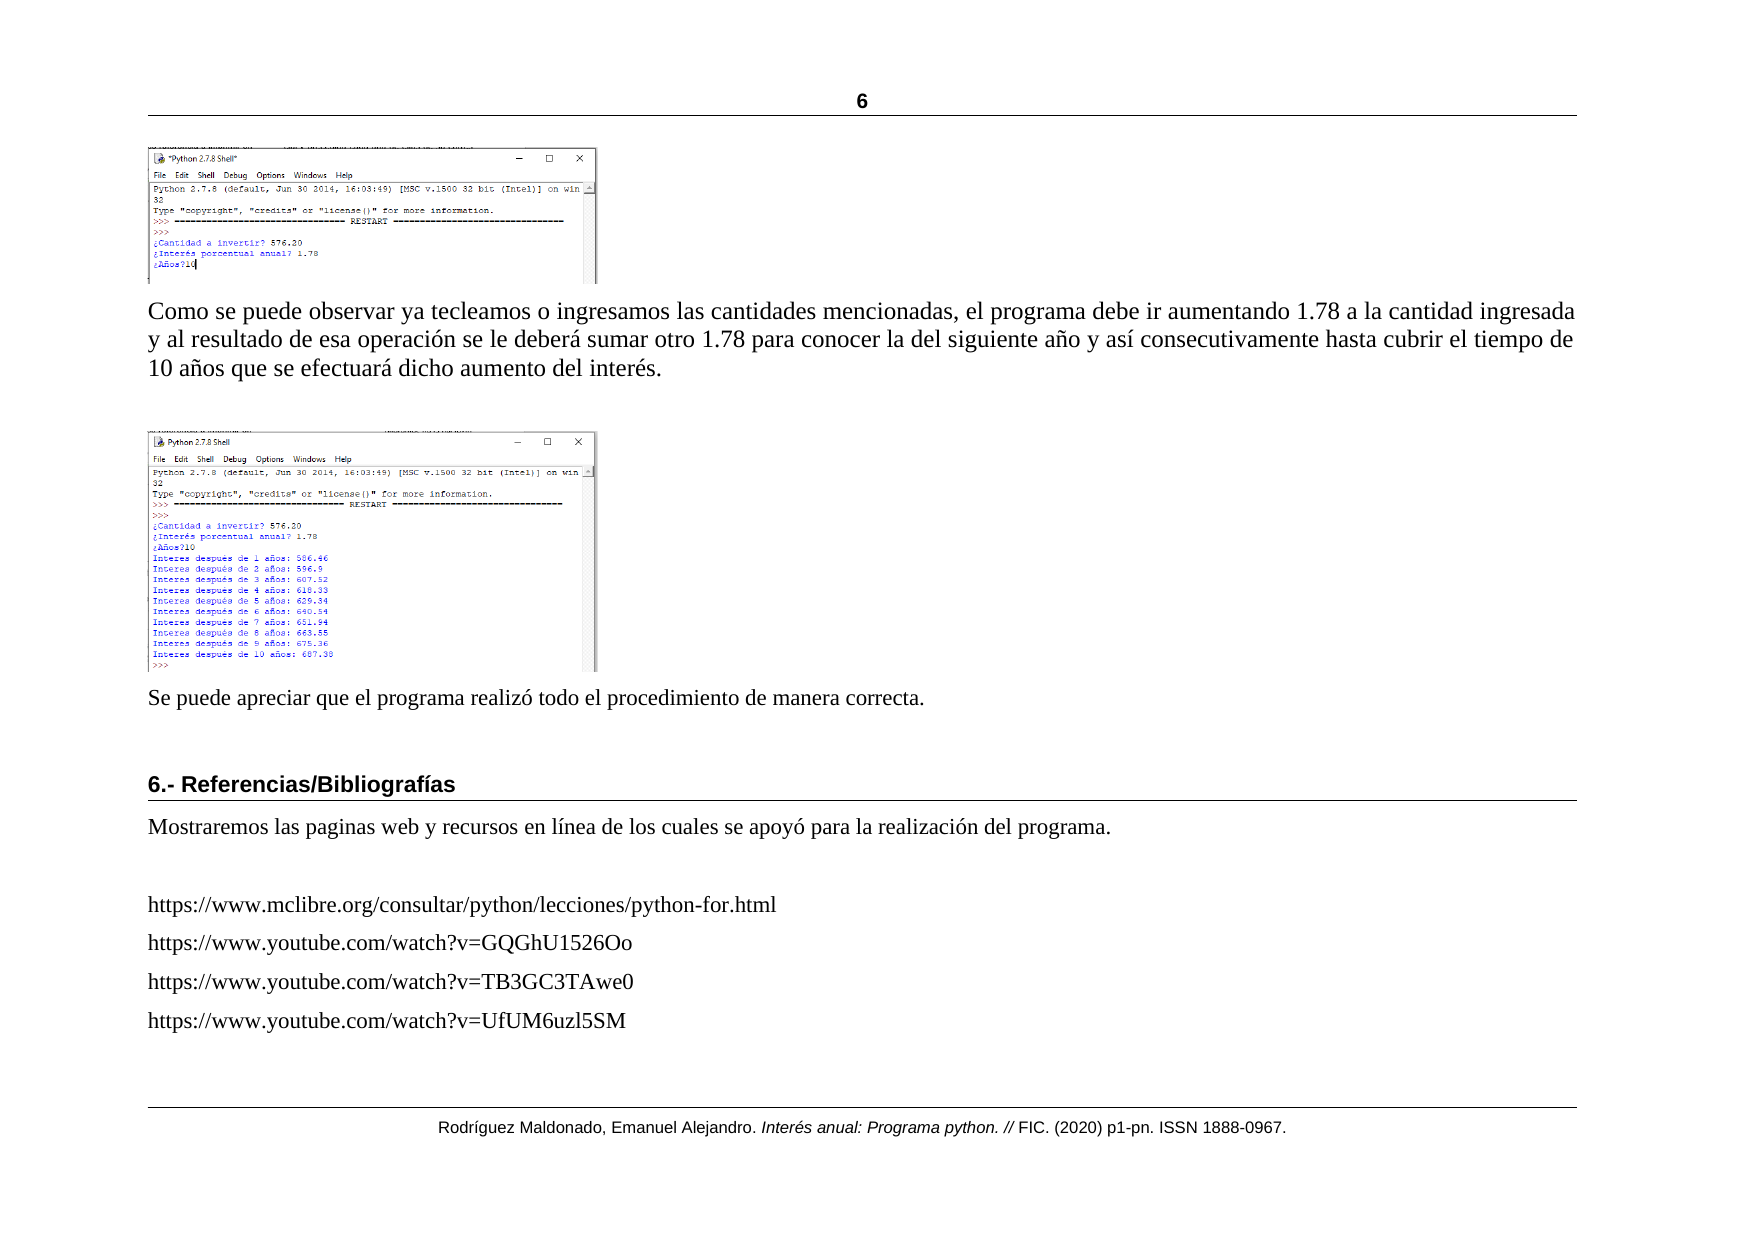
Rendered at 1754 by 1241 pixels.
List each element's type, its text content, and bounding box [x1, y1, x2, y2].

text Se puede apreciar que el programa realizó todo el procedimiento de manera correcta. [148, 684, 1577, 710]
text https://www.youtube.com/watch?v=TB3GC3TAwe0 [148, 968, 1577, 995]
text Como se puede observar ya tecleamos o ingresamos las cantidades mencionadas, el programa debe ir aumentando 1.78 a la cantidad ingresada y al resultado de esa operación se le deberá sumar otro 1.78 para conocer la del siguiente año y así consecutivamente hasta cubrir el tiempo de 10 años que se efectuará dicho aumento del interés. [148, 296, 1577, 382]
text Mostraremos las paginas web y recursos en línea de los cuales se apoyó para la realización del programa. [148, 813, 1577, 839]
picture [147, 147, 598, 284]
subtitle 6.- Referencias/Bibliografías [148, 771, 1577, 800]
text https://www.mclibre.org/consultar/python/lecciones/python-for.html [148, 891, 1577, 917]
text https://www.youtube.com/watch?v=GQGhU1526Oo [148, 929, 1577, 956]
picture [147, 431, 598, 672]
text https://www.youtube.com/watch?v=UfUM6uzl5SM [148, 1007, 1577, 1033]
